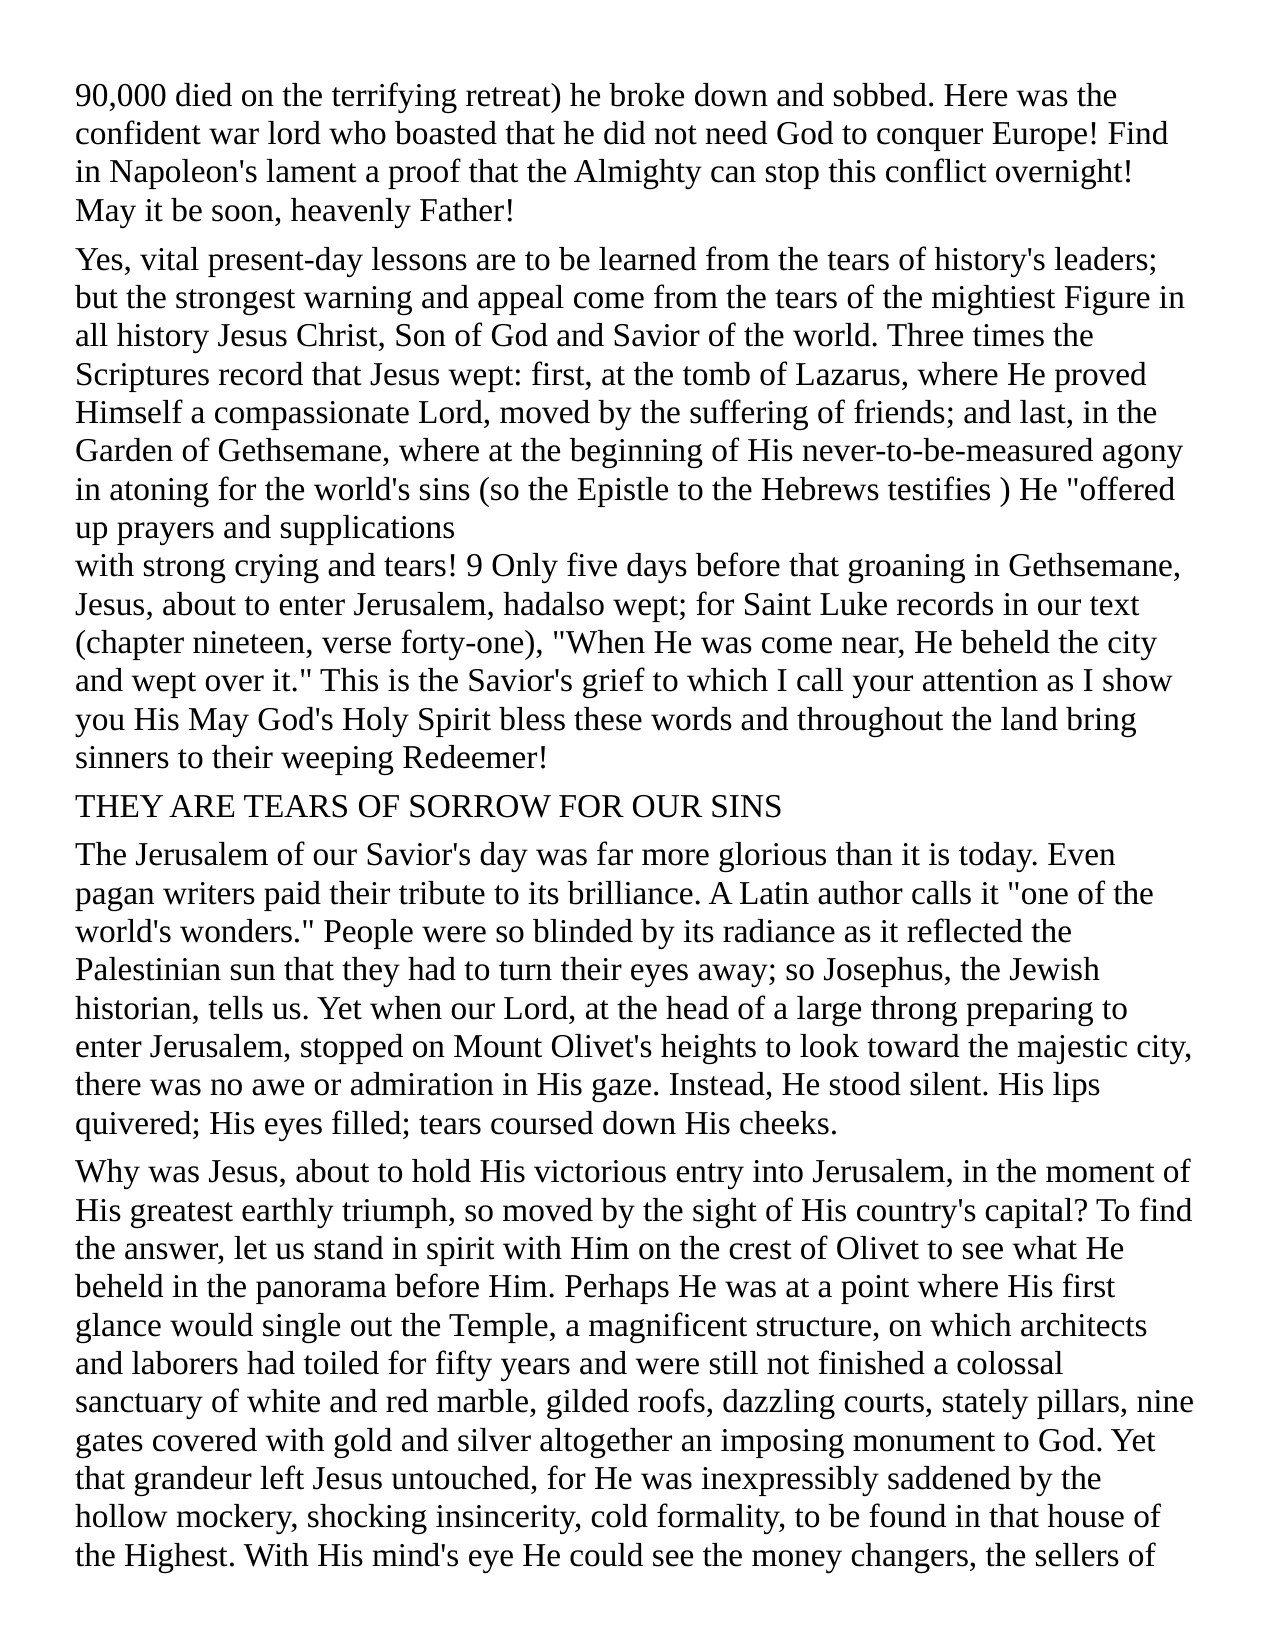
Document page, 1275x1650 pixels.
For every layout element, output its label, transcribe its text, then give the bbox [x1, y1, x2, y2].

text The Jerusalem of our Savior's day was far more glorious than it is today. Even pagan writers paid their tribute to its brilliance. A Latin author calls it "one of the world's wonders." People were so blinded by its radiance as it reflected the Palestinian sun that they had to turn their eyes away; so Josephus, the Jewish historian, tells us. Yet when our Lord, at the head of a large throng preparing to enter Jerusalem, stopped on Mount Olivet's heights to look toward the majestic city, there was no awe or admiration in His gaze. Instead, He stood silent. His lips quivered; His eyes filled; tears coursed down His cheeks. [75, 834, 1200, 1141]
text Yes, vital present-day lessons are to be learned from the tears of history's leaders; but the strongest warning and appeal come from the tears of the mightiest Figure in all history Jesus Christ, Son of God and Savior of the world. Three times the Scriptures record that Jesus wept: first, at the tomb of Lazarus, where He proved Himself a compassionate Lord, moved by the suffering of friends; and last, in the Garden of Gethsemane, where at the beginning of His never-to-be-measured agony in atoning for the world's sins (so the Epistle to the Hebrews testifies ) He "offered up prayers and supplications with strong crying and tears! 9 Only five days before that groaning in Gethsemane, Jesus, about to enter Jerusalem, hadalso wept; for Saint Luke records in our text (chapter nineteen, verse forty-one), "When He was come near, He beheld the city and wept over it." This is the Savior's grief to which I call your attention as I show you His May God's Holy Spirit bless these words and throughout the land bring sinners to their weeping Redeemer! [75, 239, 1200, 775]
text THEY ARE TEARS OF SORROW FOR OUR SINS [75, 786, 1200, 824]
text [75, 75, 1200, 228]
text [75, 1152, 1200, 1573]
